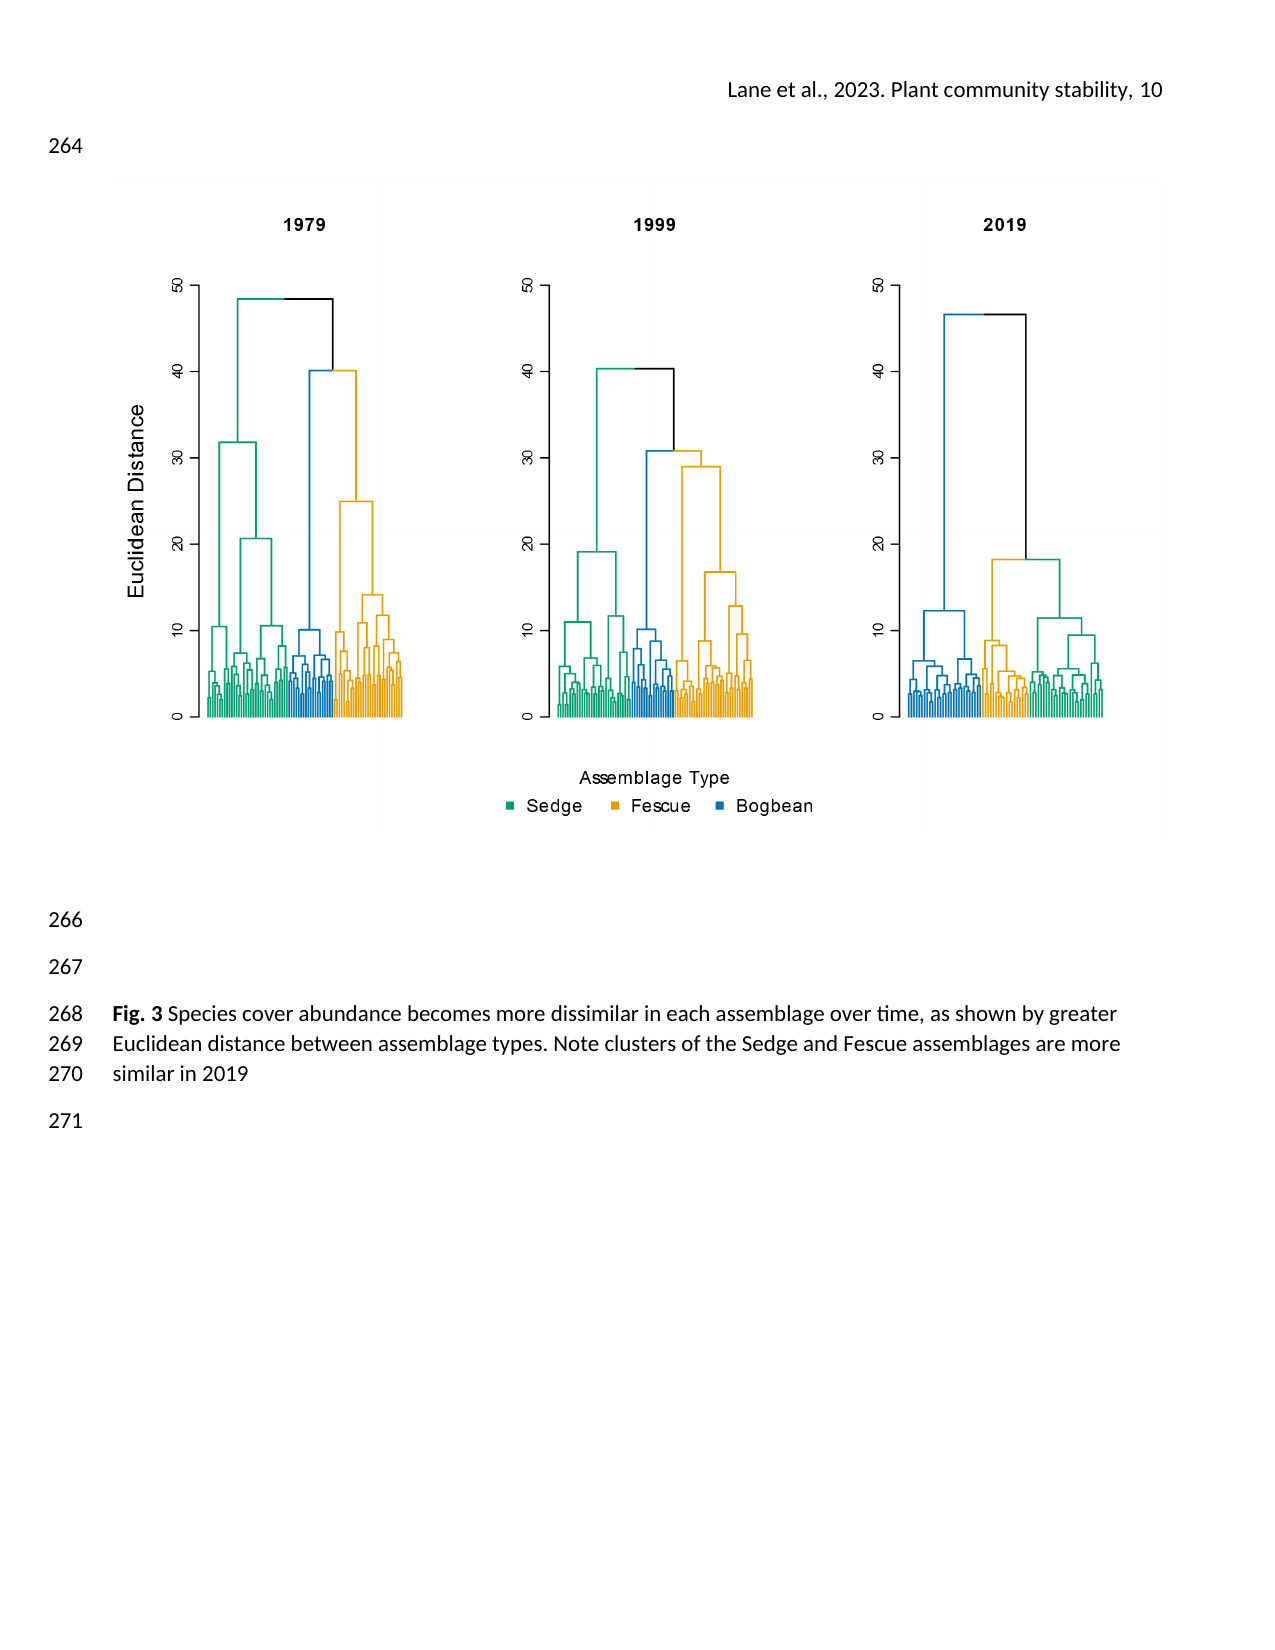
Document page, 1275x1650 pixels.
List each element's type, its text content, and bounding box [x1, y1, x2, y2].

text Fig. 3 Species cover abundance becomes more dissimilar in each assemblage over time, as shown by greater Euclidean distance between assemblage types. Note clusters of the Sedge and Fescue assemblages are more similar in 2019 [112, 999, 1162, 1087]
picture [112, 181, 1163, 838]
